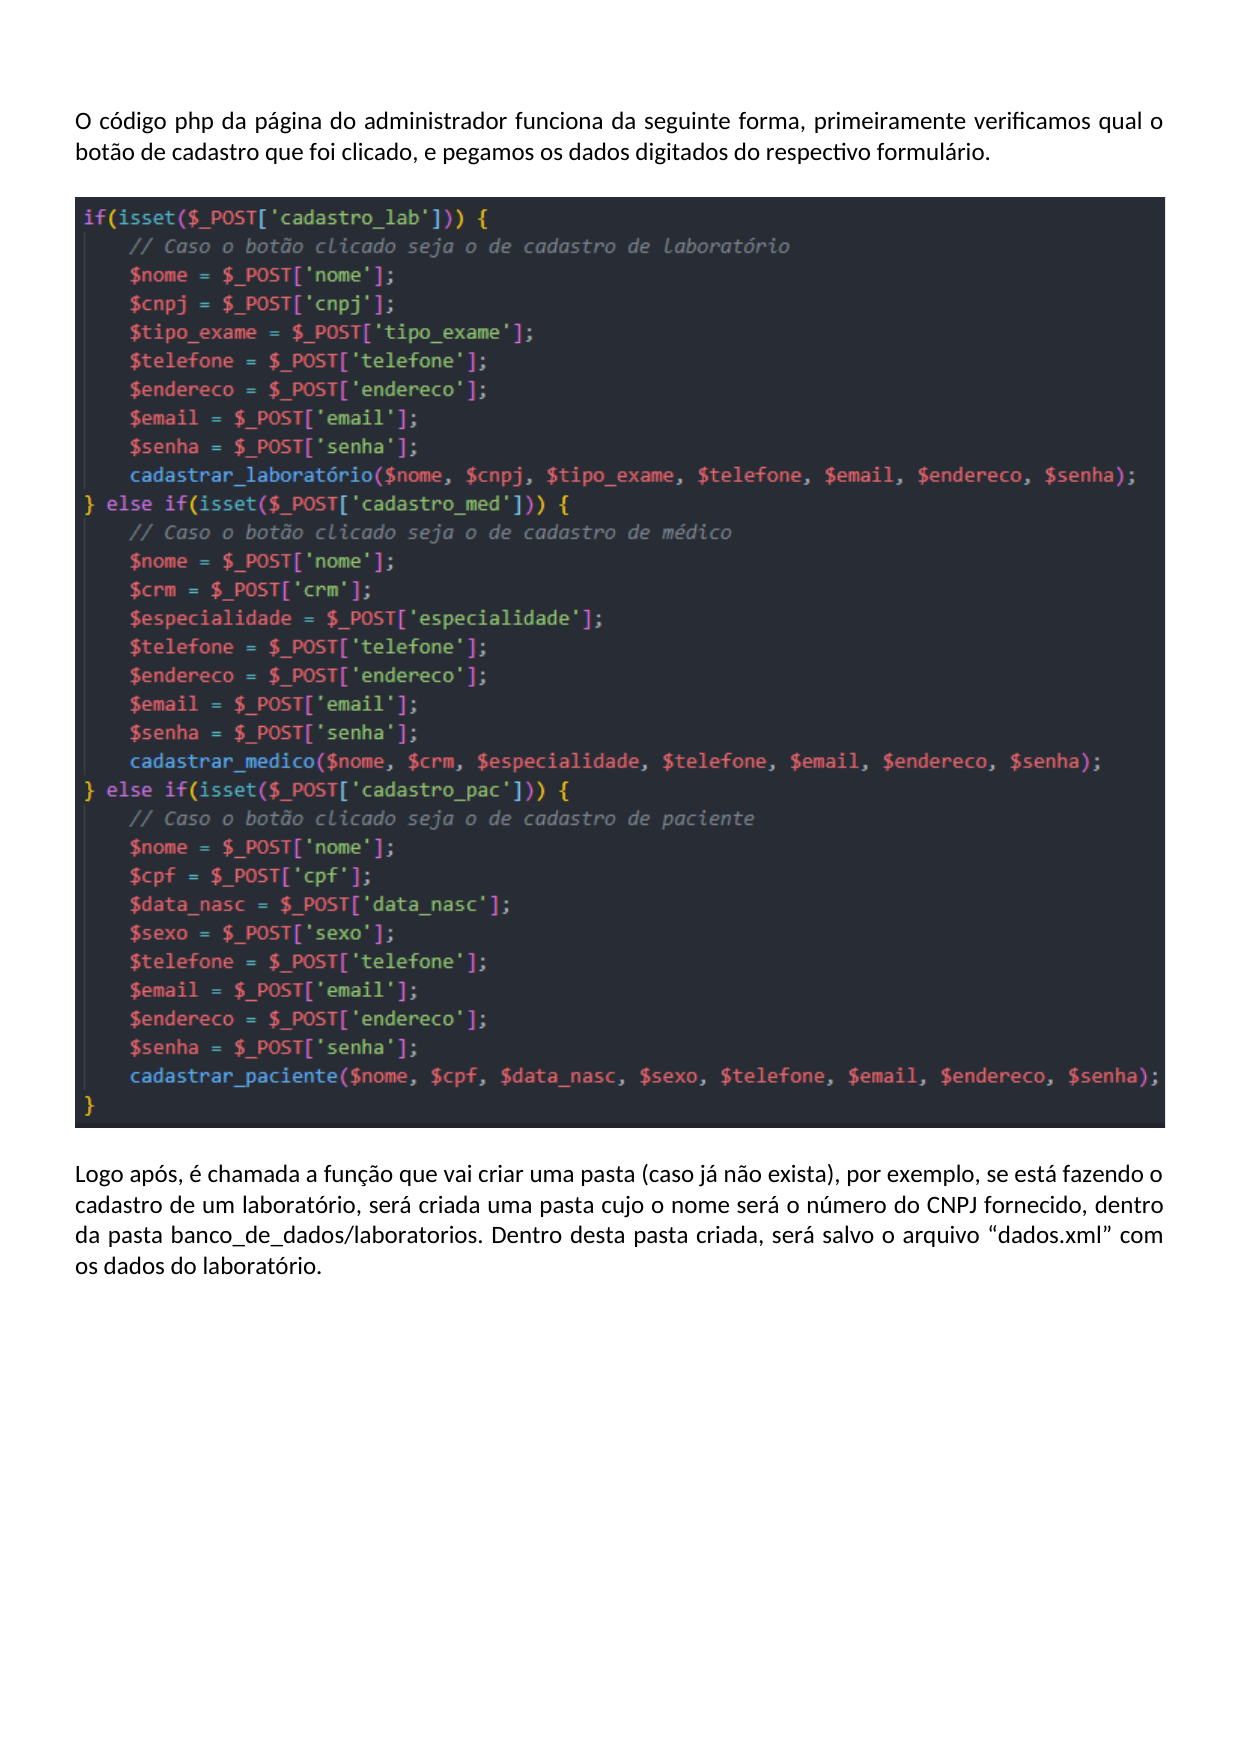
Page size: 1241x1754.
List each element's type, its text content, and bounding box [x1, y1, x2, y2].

text O código php da página do administrador funciona da seguinte forma, primeiramente verificamos qual o botão de cadastro que foi clicado, e pegamos os dados digitados do respectivo formulário. [75, 106, 1165, 167]
text Logo após, é chamada a função que vai criar uma pasta (caso já não exista), por exemplo, se está fazendo o cadastro de um laboratório, será criada uma pasta cujo o nome será o número do CNPJ fornecido, dentro da pasta banco_de_dados/laboratorios. Dentro desta pasta criada, será salvo o arquivo “dados.xml” com os dados do laboratório. [75, 1158, 1165, 1281]
picture [75, 197, 1166, 1128]
